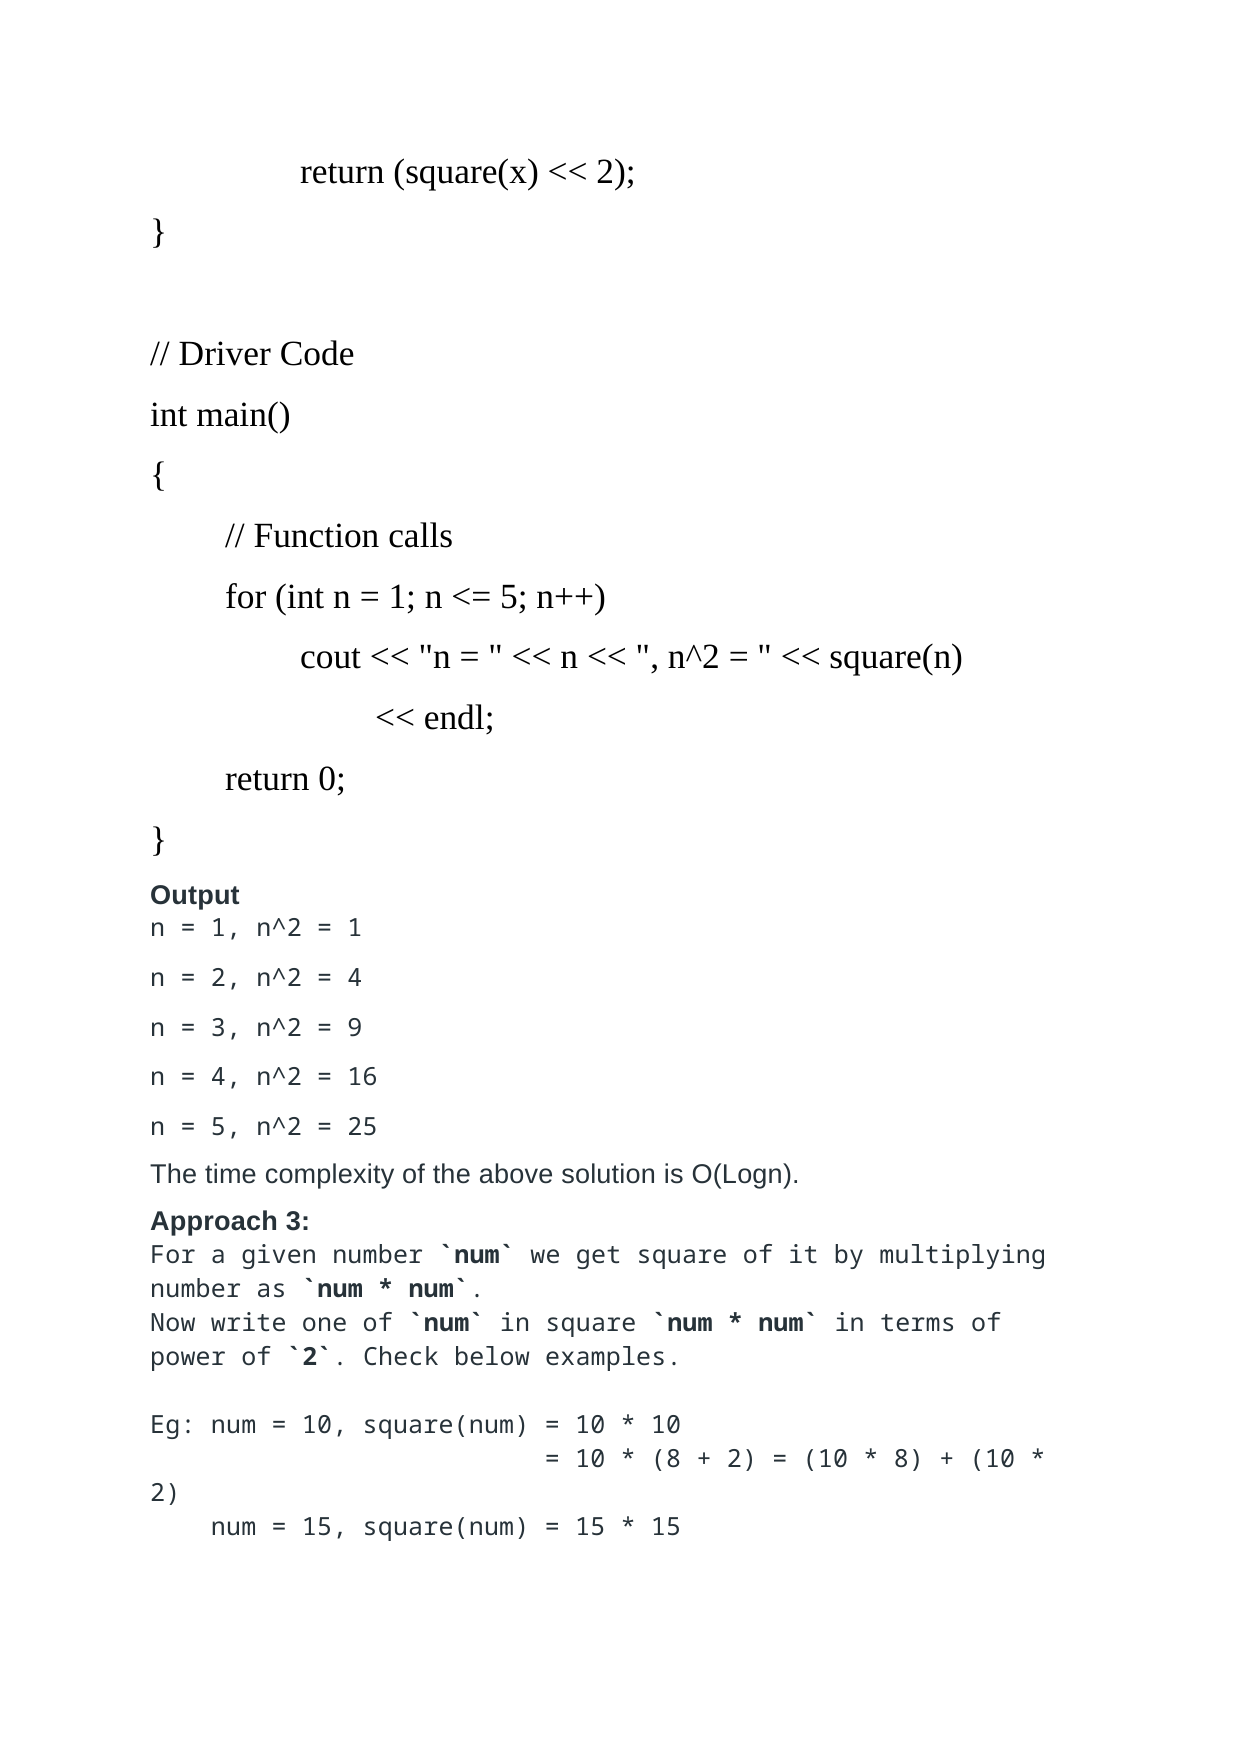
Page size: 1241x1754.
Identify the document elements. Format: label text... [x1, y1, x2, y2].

text num = 15, square(num) = 15 * 15 [150, 1509, 1090, 1543]
text Eg: num = 10, square(num) = 10 * 10 [150, 1407, 1090, 1441]
text n = 4, n^2 = 16 [150, 1059, 1090, 1093]
text return (square(x) << 2); [150, 150, 1090, 191]
text } [150, 818, 1090, 859]
text n = 5, n^2 = 25 [150, 1109, 1090, 1143]
text The time complexity of the above solution is O(Logn). [150, 1158, 1090, 1190]
text n = 3, n^2 = 9 [150, 1009, 1090, 1043]
text Now write one of `num` in square `num * num` in terms of power of `2`. Check below examples. [150, 1305, 1090, 1373]
text for (int n = 1; n <= 5; n++) [150, 575, 1090, 616]
text int main() [150, 393, 1090, 434]
text cout << "n = " << n << ", n^2 = " << square(n) [150, 636, 1090, 677]
text n = 1, n^2 = 1 [150, 910, 1090, 944]
text { [150, 454, 1090, 494]
text Output [150, 879, 1090, 910]
text // Driver Code [150, 332, 1090, 373]
text // Function calls [150, 514, 1090, 555]
text } [150, 211, 1090, 252]
text For a given number `num` we get square of it by multiplying number as `num * num`. [150, 1237, 1090, 1305]
text n = 2, n^2 = 4 [150, 960, 1090, 994]
text = 10 * (8 + 2) = (10 * 8) + (10 * 2) [150, 1441, 1090, 1509]
text return 0; [150, 757, 1090, 798]
text << endl; [150, 697, 1090, 737]
text Approach 3: [150, 1205, 1090, 1237]
